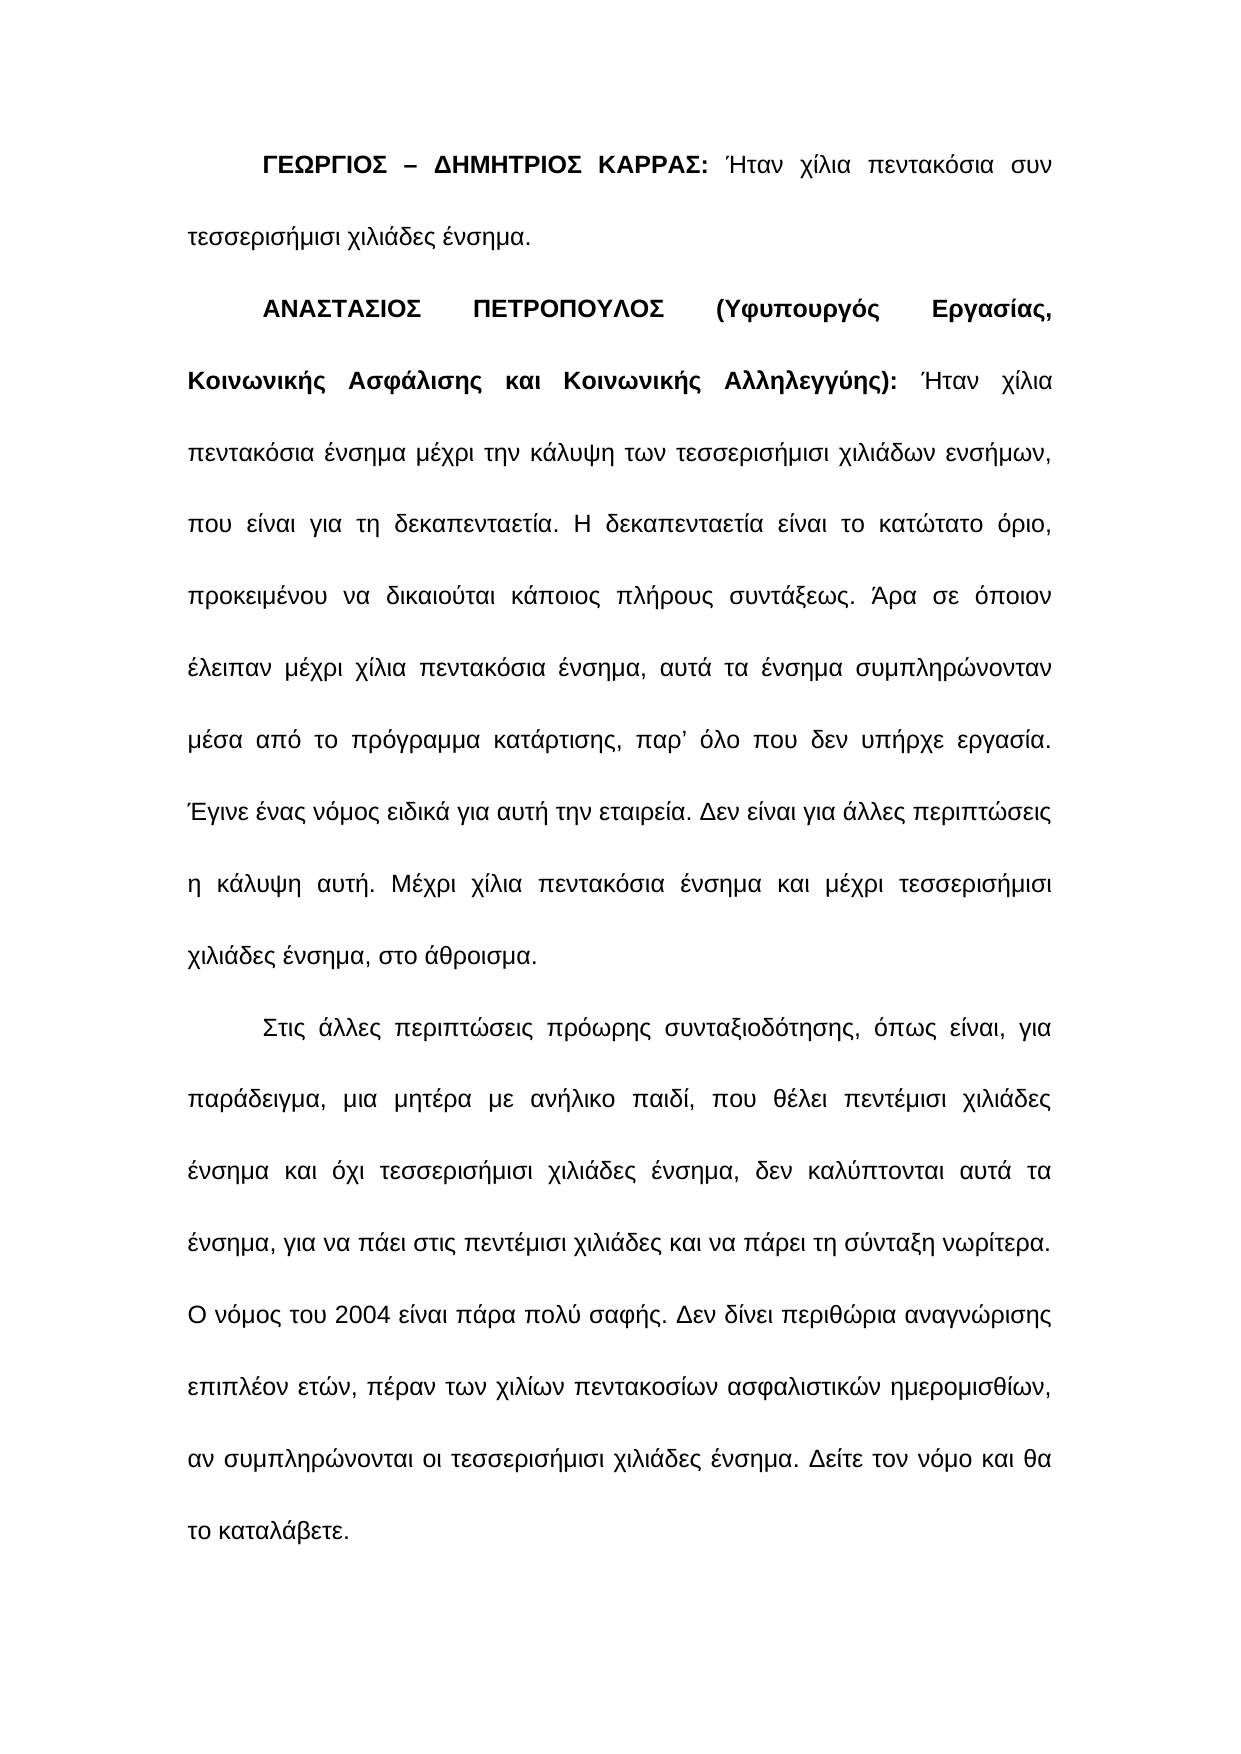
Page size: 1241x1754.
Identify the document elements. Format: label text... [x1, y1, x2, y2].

text ΑΝΑΣΤΑΣΙΟΣ ΠΕΤΡΟΠΟΥΛΟΣ (Υφυπουργός Εργασίας, Κοινωνικής Ασφάλισης και Κοινωνικής Αλληλεγγύης): Ήταν χίλια πεντακόσια ένσημα μέχρι την κάλυψη των τεσσερισήμισι χιλιάδων ενσήμων, που είναι για τη δεκαπενταετία. Η δεκαπενταετία είναι το κατώτατο όριο, προκειμένου να δικαιούται κάποιος πλήρους συντάξεως. Άρα σε όποιον έλειπαν μέχρι χίλια πεντακόσια ένσημα, αυτά τα ένσημα συμπληρώνονταν μέσα από το πρόγραμμα κατάρτισης, παρ’ όλο που δεν υπήρχε εργασία. Έγινε ένας νόμος ειδικά για αυτή την εταιρεία. Δεν είναι για άλλες περιπτώσεις η κάλυψη αυτή. Μέχρι χίλια πεντακόσια ένσημα και μέχρι τεσσερισήμισι χιλιάδες ένσημα, στο άθροισμα. [187, 294, 1053, 969]
text ΓΕΩΡΓΙΟΣ – ΔΗΜΗΤΡΙΟΣ ΚΑΡΡΑΣ: Ήταν χίλια πεντακόσια συν τεσσερισήμισι χιλιάδες ένσημα. [187, 150, 1053, 251]
text Στις άλλες περιπτώσεις πρόωρης συνταξιοδότησης, όπως είναι, για παράδειγμα, μια μητέρα με ανήλικο παιδί, που θέλει πεντέμισι χιλιάδες ένσημα και όχι τεσσερισήμισι χιλιάδες ένσημα, δεν καλύπτονται αυτά τα ένσημα, για να πάει στις πεντέμισι χιλιάδες και να πάρει τη σύνταξη νωρίτερα. Ο νόμος του 2004 είναι πάρα πολύ σαφής. Δεν δίνει περιθώρια αναγνώρισης επιπλέον ετών, πέραν των χιλίων πεντακοσίων ασφαλιστικών ημερομισθίων, αν συμπληρώνονται οι τεσσερισήμισι χιλιάδες ένσημα. Δείτε τον νόμο και θα το καταλάβετε. [187, 1012, 1053, 1544]
